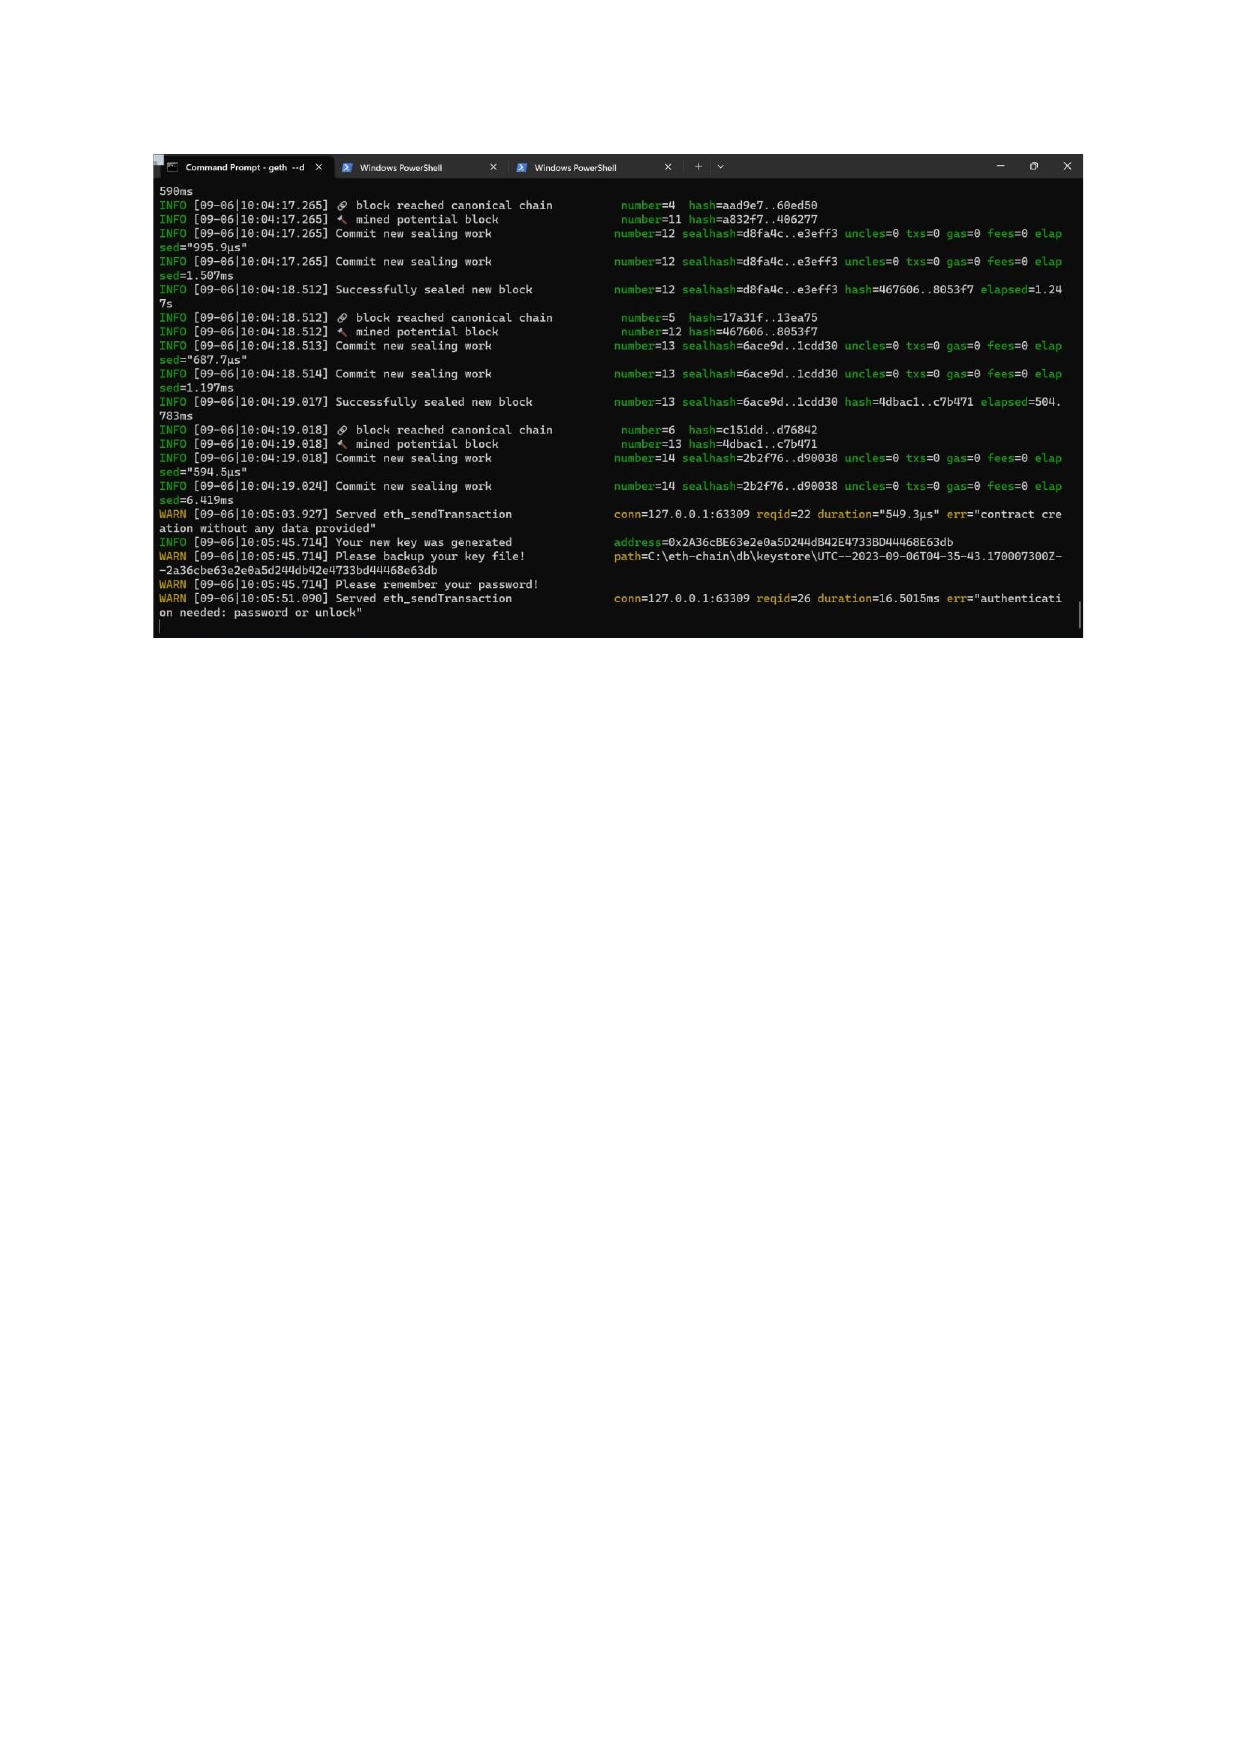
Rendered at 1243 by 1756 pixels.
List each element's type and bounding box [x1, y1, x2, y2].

picture [153, 154, 1084, 638]
